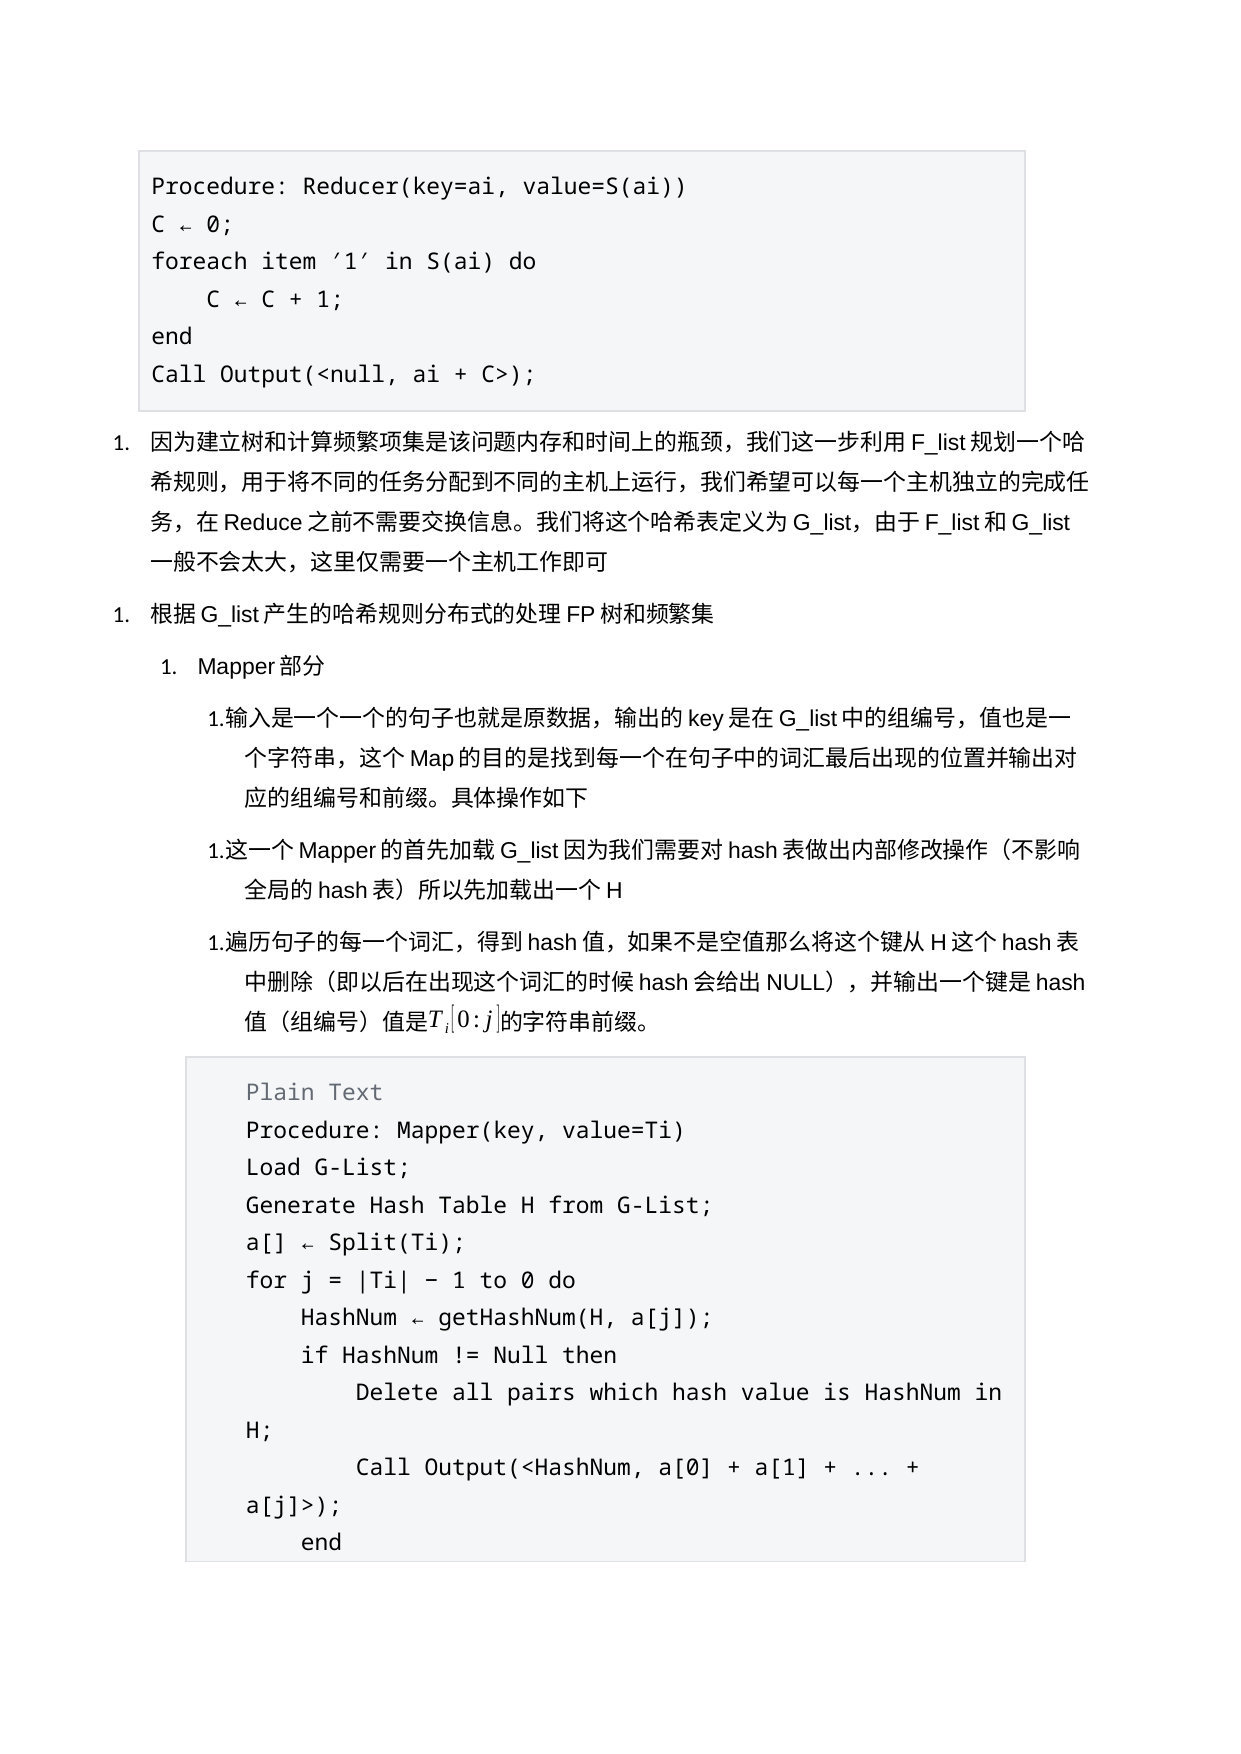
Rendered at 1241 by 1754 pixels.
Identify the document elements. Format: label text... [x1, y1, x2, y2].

list 输入是一个一个的句子也就是原数据，输出的key是在G_list中的组编号，值也是一个字符串，这个Map的目的是找到每一个在句子中的词汇最后出现的位置并输出对应的组编号和前缀。具体操作如下 [207, 700, 1090, 813]
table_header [140, 152, 1024, 410]
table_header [187, 1058, 1024, 1561]
list 这一个Mapper的首先加载G_list因为我们需要对hash表做出内部修改操作（不影响全局的hash表）所以先加载出一个H [207, 832, 1090, 905]
list 根据G_list产生的哈希规则分布式的处理FP树和频繁集 [112, 596, 1090, 629]
list Mapper部分 [160, 648, 1090, 681]
list 遍历句子的每一个词汇，得到hash值，如果不是空值那么将这个键从H这个hash表中删除（即以后在出现这个词汇的时候hash会给出NULL），并输出一个键是hash值（组编号）值是的字符串前缀。 [207, 924, 1090, 1037]
list 因为建立树和计算频繁项集是该问题内存和时间上的瓶颈，我们这一步利用F_list规划一个哈希规则，用于将不同的任务分配到不同的主机上运行，我们希望可以每一个主机独立的完成任务，在Reduce之前不需要交换信息。我们将这个哈希表定义为G_list，由于F_list和G_list一般不会太大，这里仅需要一个主机工作即可 [112, 424, 1090, 577]
